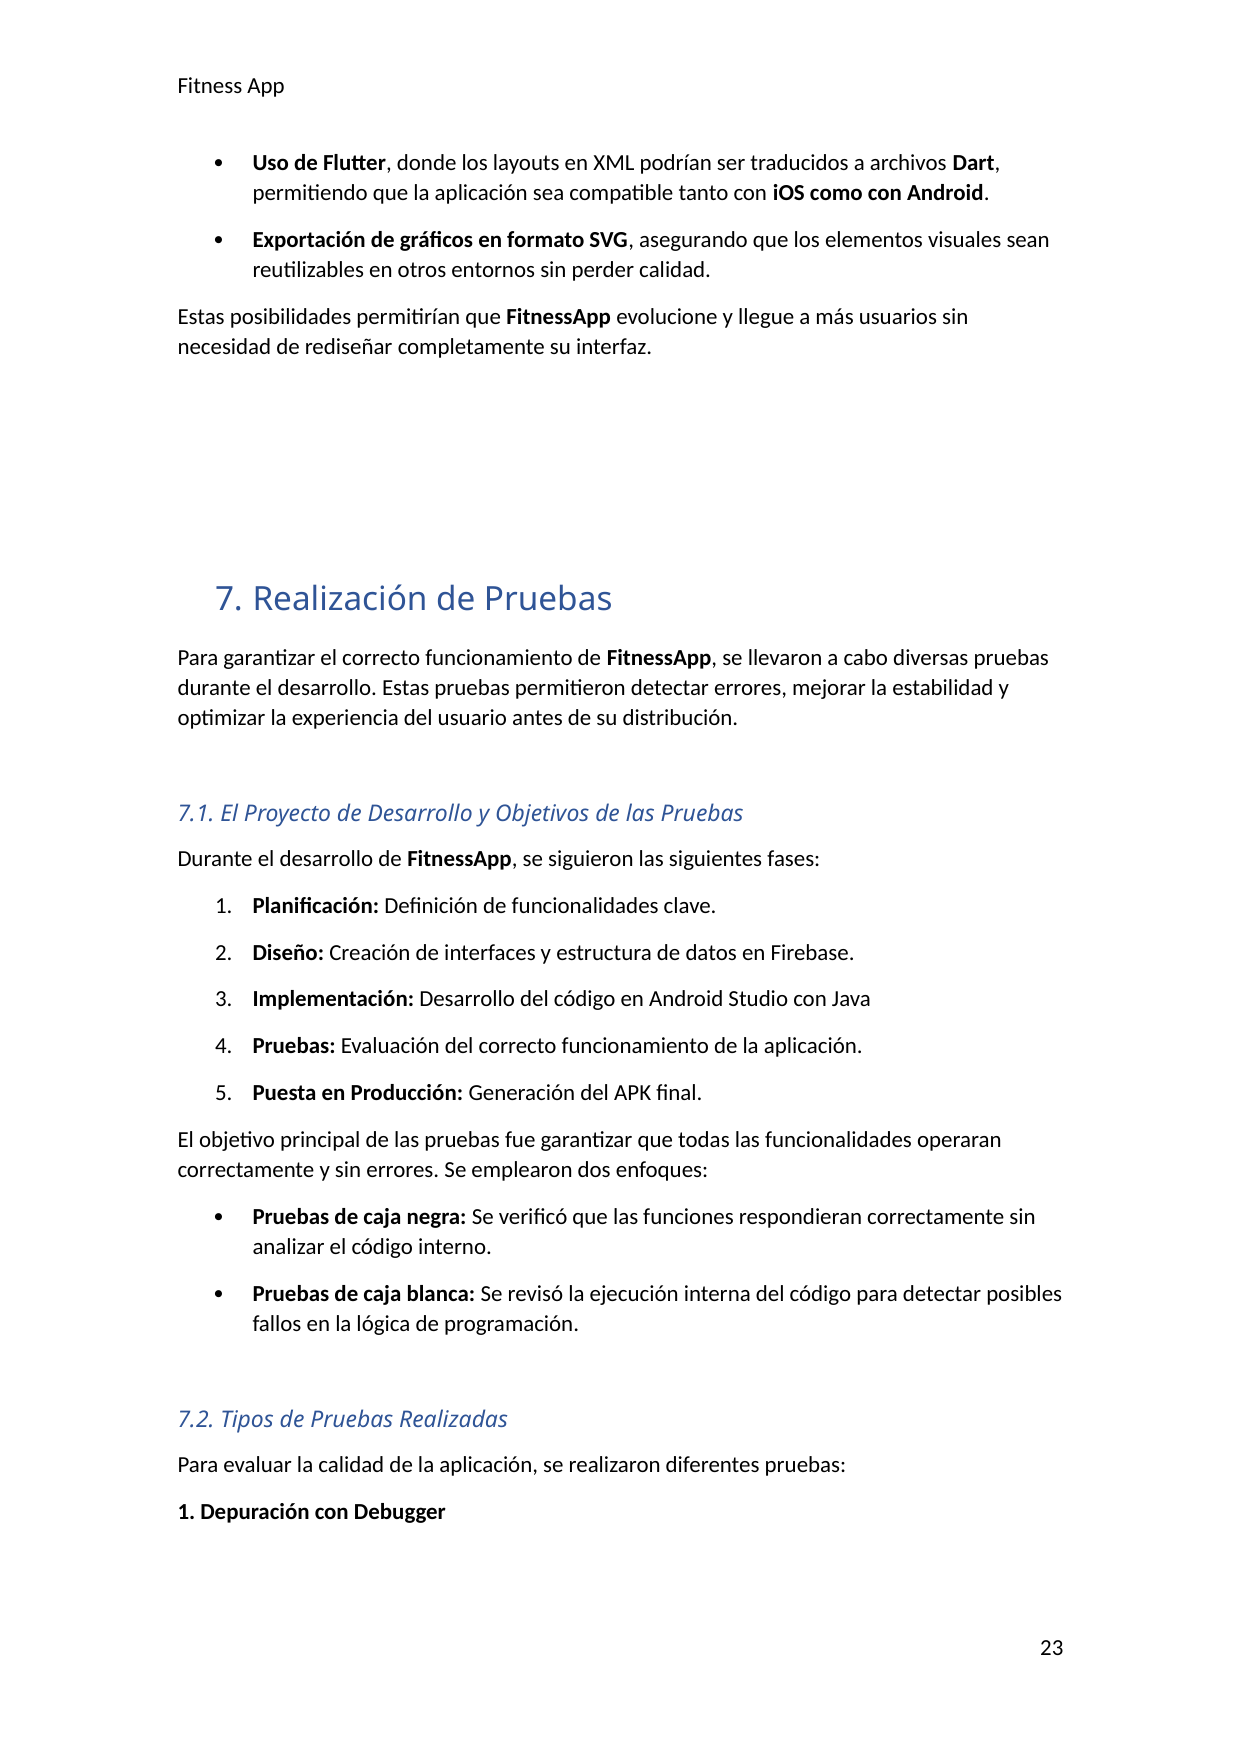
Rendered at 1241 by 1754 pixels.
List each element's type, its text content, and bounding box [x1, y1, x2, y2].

text Estas posibilidades permitirían que FitnessApp evolucione y llegue a más usuarios sin necesidad de rediseñar completamente su interfaz. [177, 302, 1063, 360]
subtitle 7.2. Tipos de Pruebas Realizadas [177, 1403, 1063, 1434]
list Pruebas: Evaluación del correcto funcionamiento de la aplicación. [215, 1031, 1063, 1059]
text 1. Depuración con Debugger [177, 1497, 1063, 1525]
text Para evaluar la calidad de la aplicación, se realizaron diferentes pruebas: [177, 1450, 1063, 1478]
subtitle Realización de Pruebas [215, 575, 1063, 620]
text Para garantizar el correcto funcionamiento de FitnessApp, se llevaron a cabo diversas pruebas durante el desarrollo. Estas pruebas permitieron detectar errores, mejorar la estabilidad y optimizar la experiencia del usuario antes de su distribución. [177, 643, 1063, 731]
list Pruebas de caja negra: Se verificó que las funciones respondieran correctamente sin analizar el código interno. [215, 1202, 1063, 1260]
list Planificación: Definición de funcionalidades clave. [215, 891, 1063, 919]
list Uso de Flutter, donde los layouts en XML podrían ser traducidos a archivos Dart, permitiendo que la aplicación sea compatible tanto con iOS como con Android. [215, 148, 1063, 206]
list Puesta en Producción: Generación del APK final. [215, 1078, 1063, 1106]
list Exportación de gráficos en formato SVG, asegurando que los elementos visuales sean reutilizables en otros entornos sin perder calidad. [215, 225, 1063, 283]
list Pruebas de caja blanca: Se revisó la ejecución interna del código para detectar posibles fallos en la lógica de programación. [215, 1279, 1063, 1337]
list Implementación: Desarrollo del código en Android Studio con Java [215, 984, 1063, 1012]
text Durante el desarrollo de FitnessApp, se siguieron las siguientes fases: [177, 844, 1063, 872]
list Diseño: Creación de interfaces y estructura de datos en Firebase. [215, 938, 1063, 966]
text El objetivo principal de las pruebas fue garantizar que todas las funcionalidades operaran correctamente y sin errores. Se emplearon dos enfoques: [177, 1125, 1063, 1183]
subtitle 7.1. El Proyecto de Desarrollo y Objetivos de las Pruebas [177, 797, 1063, 828]
